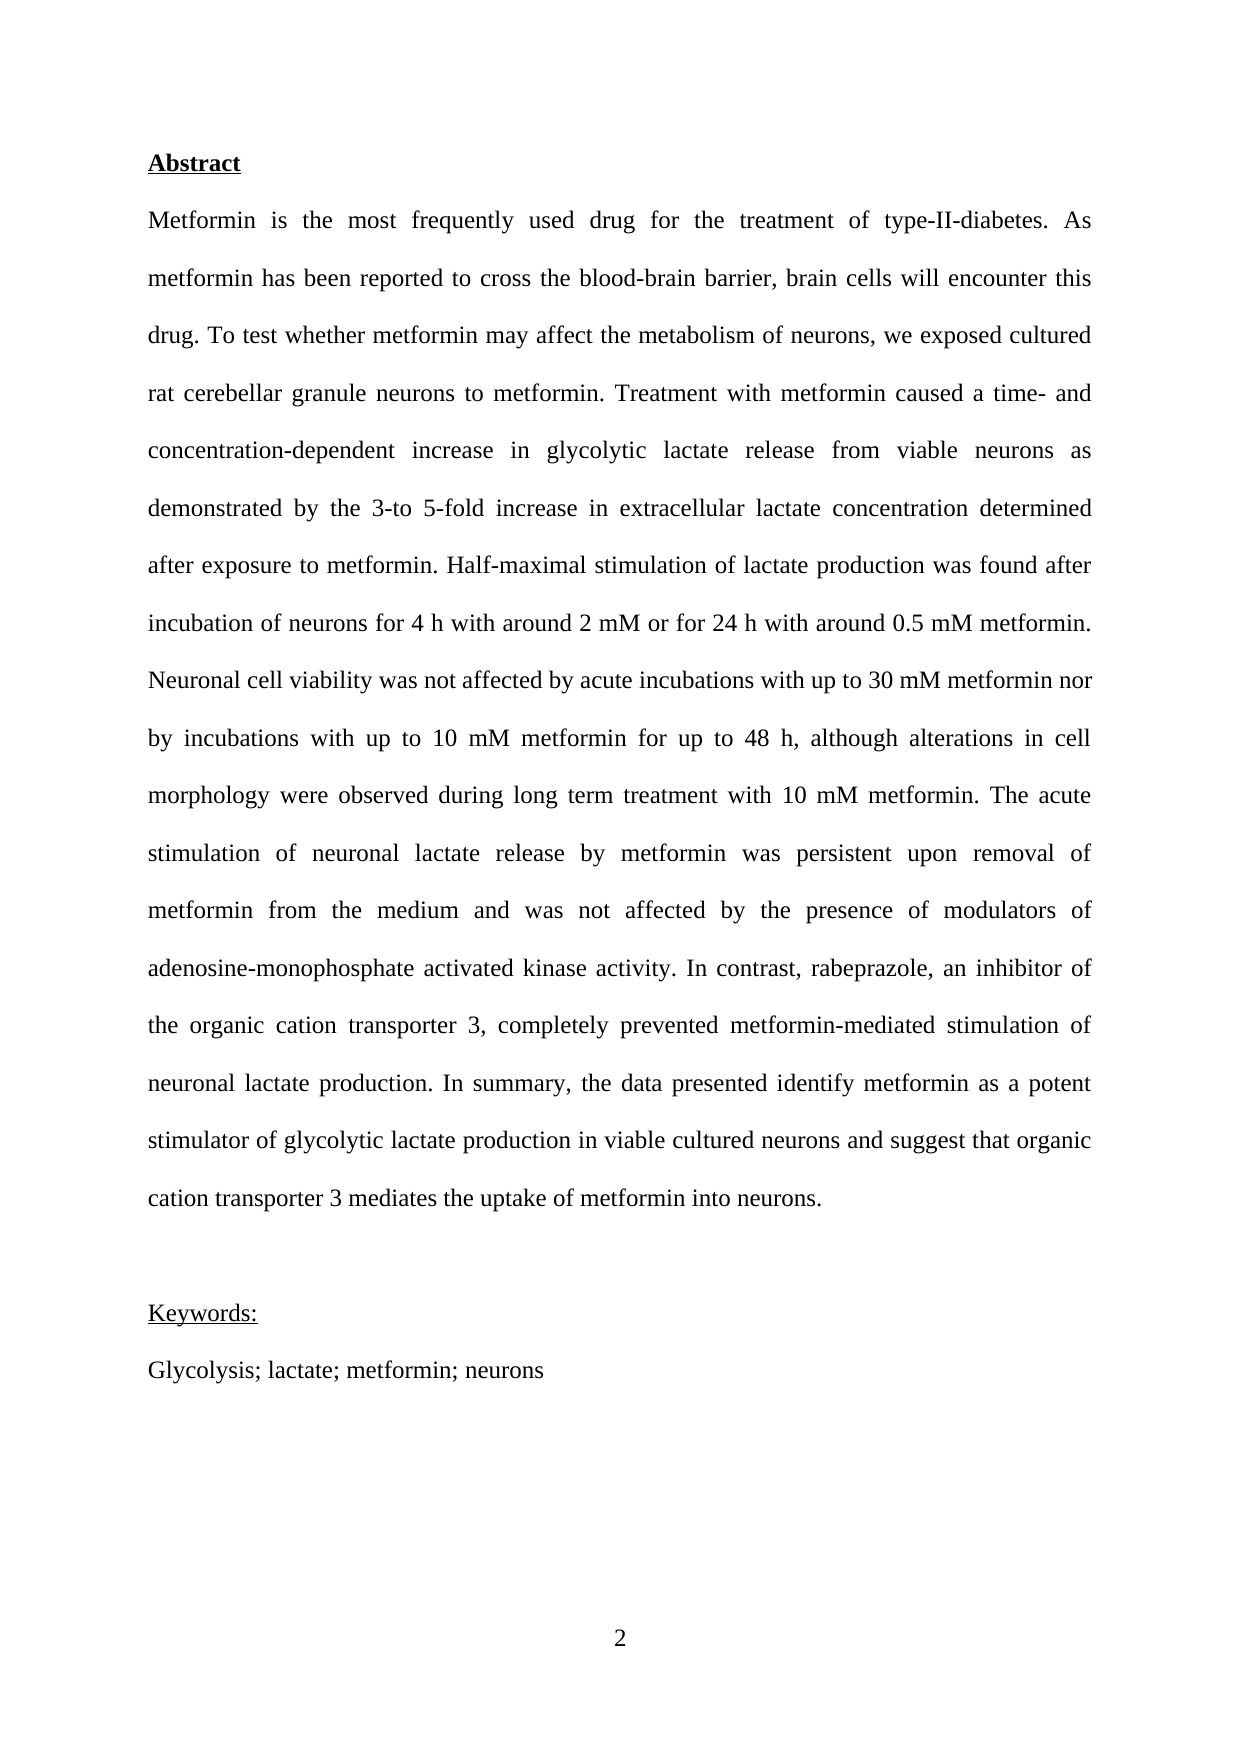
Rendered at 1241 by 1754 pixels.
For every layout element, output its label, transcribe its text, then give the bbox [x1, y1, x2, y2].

text Glycolysis; lactate; metformin; neurons [148, 1355, 1093, 1384]
text Abstract [148, 148, 1093, 176]
text Metformin is the most frequently used drug for the treatment of type-II-diabetes. As metformin has been reported to cross the blood-brain barrier, brain cells will encounter this drug. To test whether metformin may affect the metabolism of neurons, we exposed cultured rat cerebellar granule neurons to metformin. Treatment with metformin caused a time- and concentration-dependent increase in glycolytic lactate release from viable neurons as demonstrated by the 3-to 5-fold increase in extracellular lactate concentration determined after exposure to metformin. Half-maximal stimulation of lactate production was found after incubation of neurons for 4 h with around 2 mM or for 24 h with around 0.5 mM metformin. Neuronal cell viability was not affected by acute incubations with up to 30 mM metformin nor by incubations with up to 10 mM metformin for up to 48 h, although alterations in cell morphology were observed during long term treatment with 10 mM metformin. The acute stimulation of neuronal lactate release by metformin was persistent upon removal of metformin from the medium and was not affected by the presence of modulators of adenosine-monophosphate activated kinase activity. In contrast, rabeprazole, an inhibitor of the organic cation transporter 3, completely prevented metformin-mediated stimulation of neuronal lactate production. In summary, the data presented identify metformin as a potent stimulator of glycolytic lactate production in viable cultured neurons and suggest that organic cation transporter 3 mediates the uptake of metformin into neurons. [148, 205, 1093, 1211]
text Keywords: [148, 1298, 1093, 1326]
